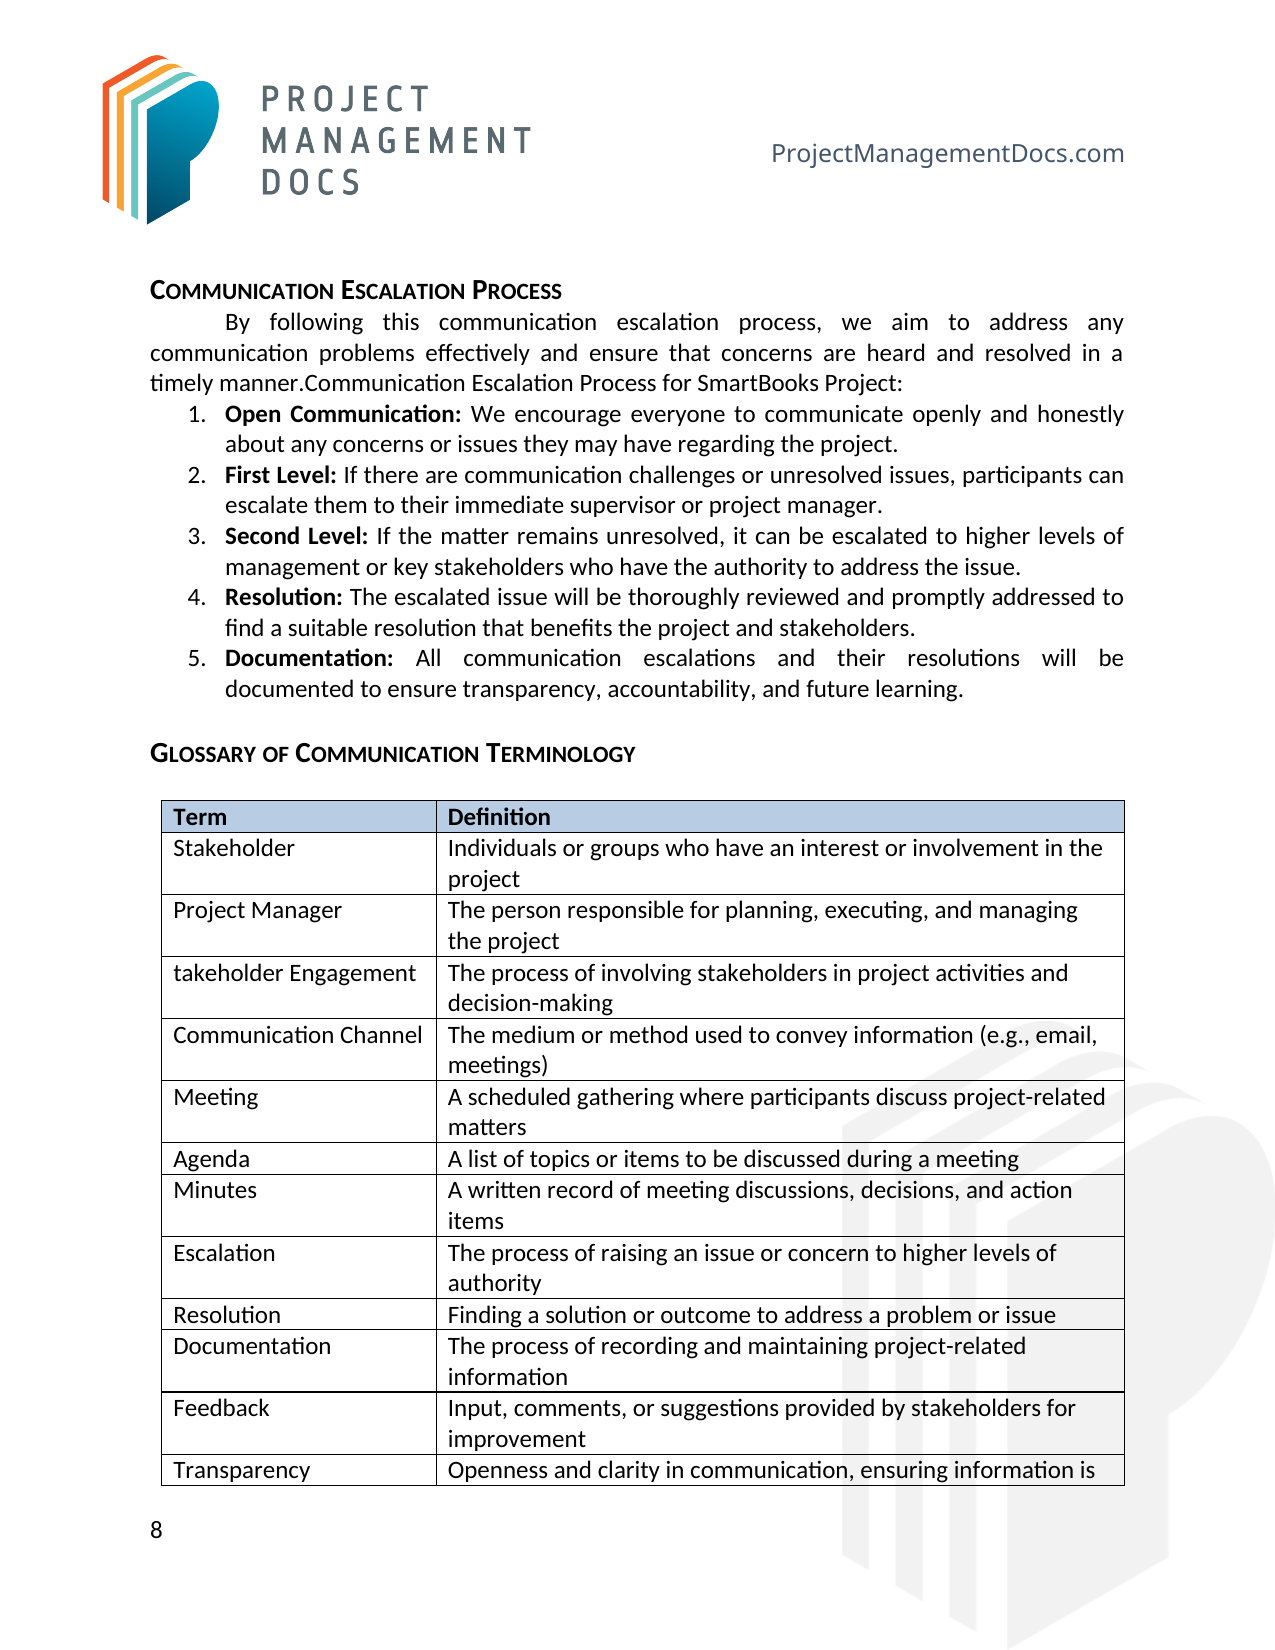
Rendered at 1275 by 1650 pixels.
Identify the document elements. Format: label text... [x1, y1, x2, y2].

table_cell Project Manager [162, 895, 436, 956]
table_cell The process of raising an issue or concern to higher levels of authority [437, 1237, 1124, 1298]
table_cell The medium or method used to convey information (e.g., email, meetings) [437, 1019, 1124, 1080]
subtitle Communication Escalation Process [150, 271, 1125, 307]
table_cell The process of involving stakeholders in project activities and decision-making [437, 957, 1124, 1018]
table_cell Documentation [162, 1330, 436, 1391]
text By following this communication escalation process, we aim to address any communication problems effectively and ensure that concerns are heard and resolved in a timely manner.Communication Escalation Process for SmartBooks Project: [150, 307, 1125, 398]
table_cell Resolution [162, 1299, 436, 1329]
table_cell takeholder Engagement [162, 957, 436, 1018]
table_cell The person responsible for planning, executing, and managing the project [437, 895, 1124, 956]
table_cell Minutes [162, 1175, 436, 1236]
table_cell Communication Channel [162, 1019, 436, 1080]
table_cell Escalation [162, 1237, 436, 1298]
table_cell Individuals or groups who have an interest or involvement in the project [437, 833, 1124, 894]
list Resolution: The escalated issue will be thoroughly reviewed and promptly addressed to find a suitable resolution that benefits the project and stakeholders. [187, 581, 1125, 642]
table_cell A scheduled gathering where participants discuss project-related matters [437, 1081, 1124, 1142]
table_header Term [162, 801, 436, 832]
table_cell Agenda [162, 1143, 436, 1173]
table_cell A list of topics or items to be discussed during a meeting [437, 1143, 1124, 1173]
table_cell The process of recording and maintaining project-related information [437, 1330, 1124, 1391]
table_cell Meeting [162, 1081, 436, 1142]
picture [102, 55, 531, 225]
table_cell Feedback [162, 1393, 436, 1453]
list Second Level: If the matter remains unresolved, it can be escalated to higher levels of management or key stakeholders who have the authority to address the issue. [187, 520, 1125, 581]
table_cell Finding a solution or outcome to address a problem or issue [437, 1299, 1124, 1329]
table_cell Input, comments, or suggestions provided by stakeholders for improvement [437, 1393, 1124, 1453]
table_cell Transparency [162, 1455, 436, 1485]
subtitle Glossary of Communication Terminology [150, 734, 1125, 769]
list First Level: If there are communication challenges or unresolved issues, participants can escalate them to their immediate supervisor or project manager. [187, 459, 1125, 520]
list Documentation: All communication escalations and their resolutions will be documented to ensure transparency, accountability, and future learning. [187, 642, 1125, 703]
table_cell Stakeholder [162, 833, 436, 894]
table_header Definition [437, 801, 1124, 832]
table_cell Openness and clarity in communication, ensuring information is readily available [437, 1455, 1124, 1485]
table_cell A written record of meeting discussions, decisions, and action items [437, 1175, 1124, 1236]
picture [842, 1021, 1275, 1650]
list Open Communication: We encourage everyone to communicate openly and honestly about any concerns or issues they may have regarding the project. [187, 398, 1125, 459]
